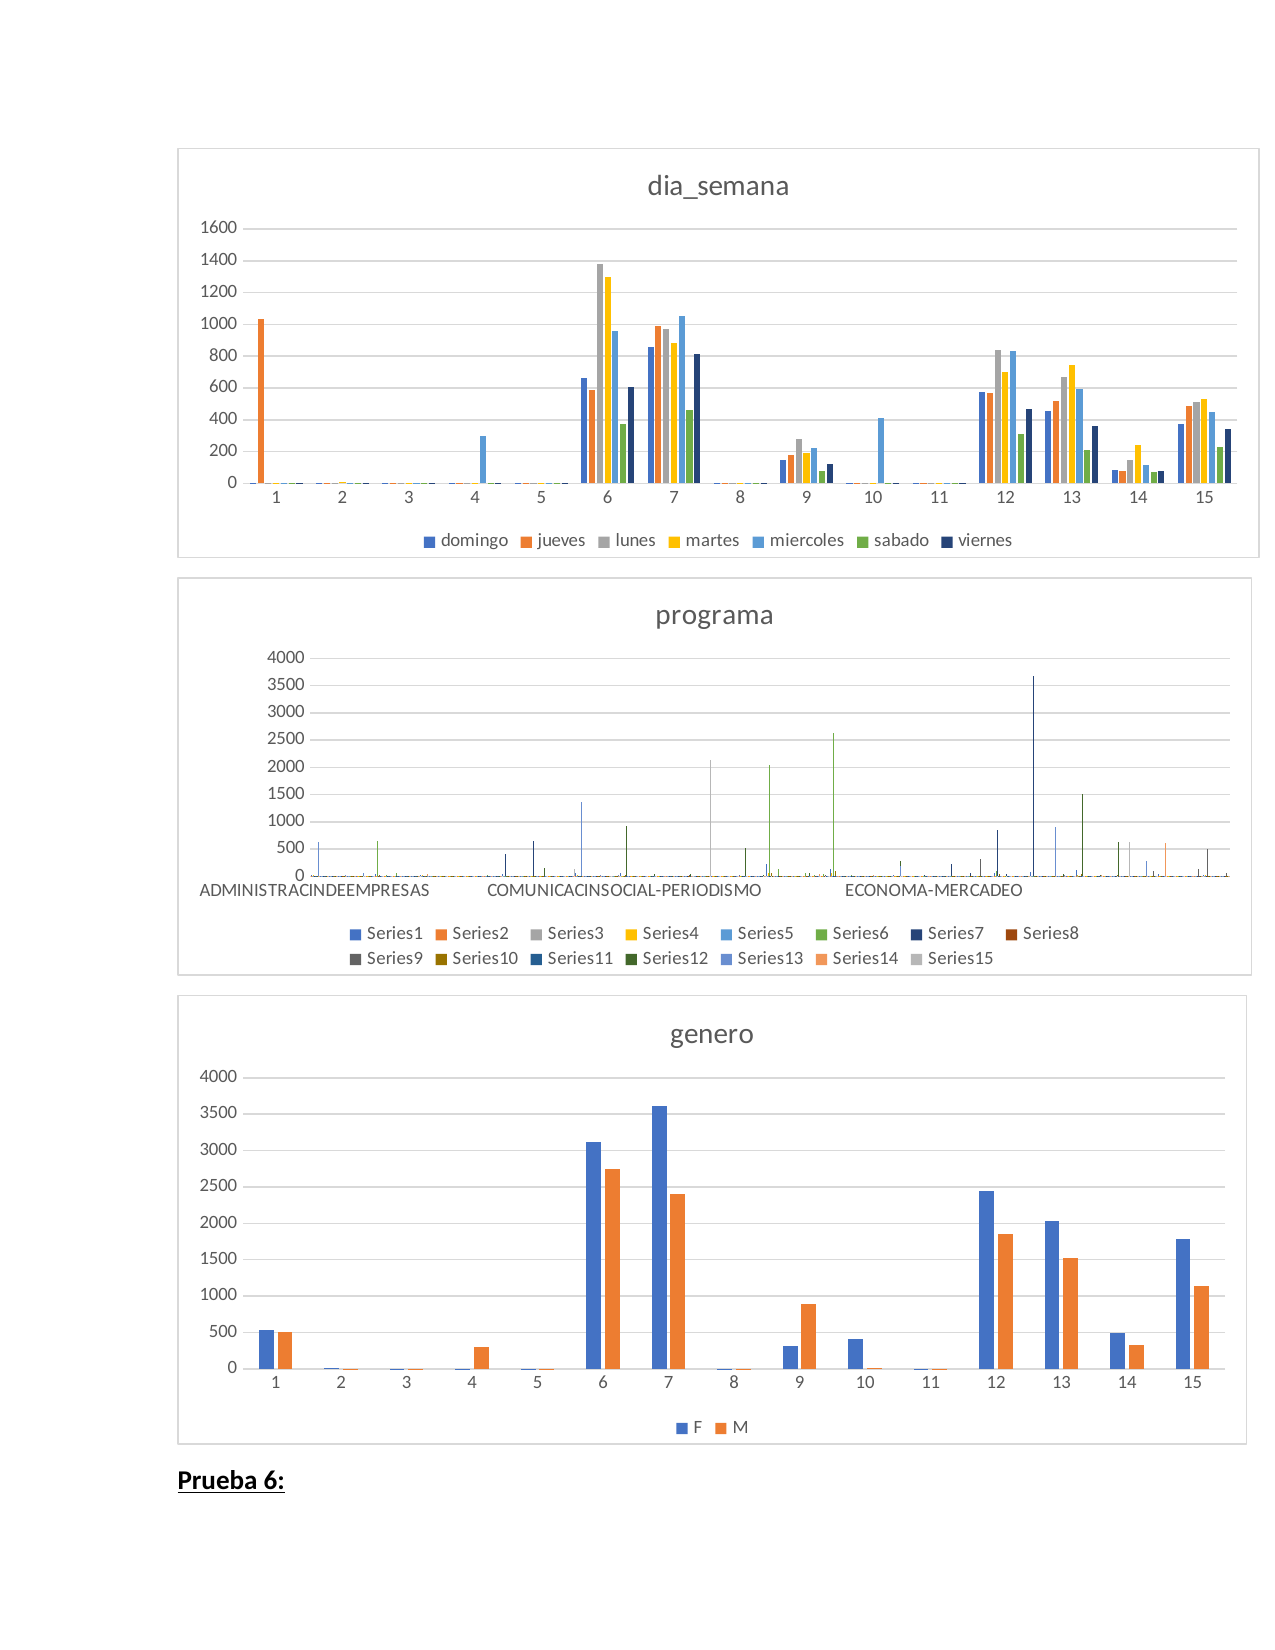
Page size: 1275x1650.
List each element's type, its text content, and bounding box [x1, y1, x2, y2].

text Prueba 6: [177, 1463, 1098, 1497]
